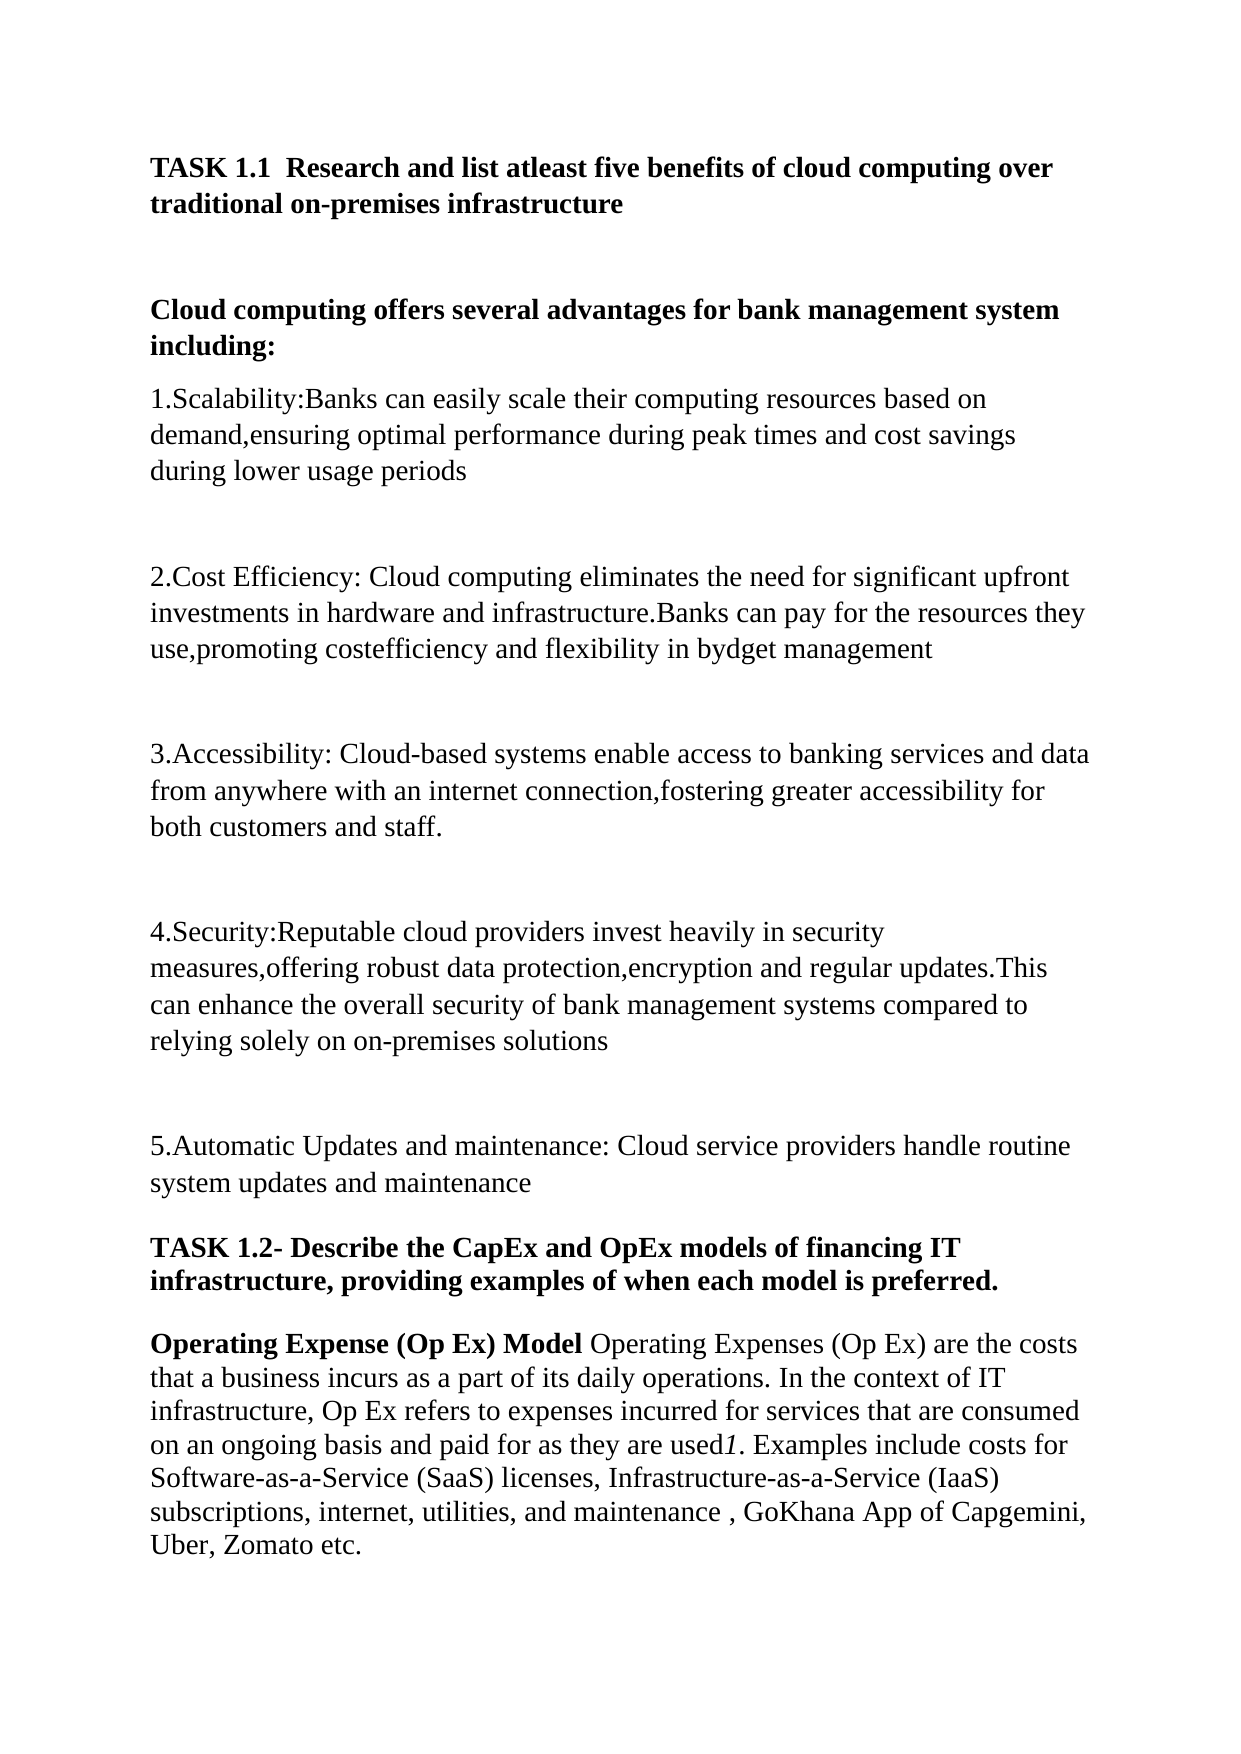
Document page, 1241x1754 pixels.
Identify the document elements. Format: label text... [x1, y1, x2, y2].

text TASK 1.1 Research and list atleast five benefits of cloud computing over traditional on-premises infrastructure [150, 150, 1090, 220]
text 1.Scalability:Banks can easily scale their computing resources based on demand,ensuring optimal performance during peak times and cost savings during lower usage periods [150, 381, 1090, 487]
text 2.Cost Efficiency: Cloud computing eliminates the need for significant upfront investments in hardware and infrastructure.Banks can pay for the resources they use,promoting costefficiency and flexibility in bydget management [150, 559, 1090, 664]
text Cloud computing offers several advantages for bank management system including: [150, 292, 1090, 361]
text 4.Security:Reputable cloud providers invest heavily in security measures,offering robust data protection,encryption and regular updates.This can enhance the overall security of bank management systems compared to relying solely on on-premises solutions [150, 914, 1090, 1056]
text 3.Accessibility: Cloud-based systems enable access to banking services and data from anywhere with an internet connection,fostering greater accessibility for both customers and staff. [150, 737, 1090, 842]
text TASK 1.2- Describe the CapEx and OpEx models of financing IT infrastructure, providing examples of when each model is preferred. [150, 1230, 1090, 1297]
text 5.Automatic Updates and maintenance: Cloud service providers handle routine system updates and maintenance [150, 1128, 1090, 1198]
text Operating Expense (Op Ex) Model Operating Expenses (Op Ex) are the costs that a business incurs as a part of its daily operations. In the context of IT infrastructure, Op Ex refers to expenses incurred for services that are consumed on an ongoing basis and paid for as they are used1. Examples include costs for Software-as-a-Service (SaaS) licenses, Infrastructure-as-a-Service (IaaS) subscriptions, internet, utilities, and maintenance , GoKhana App of Capgemini, Uber, Zomato etc. [150, 1326, 1090, 1561]
